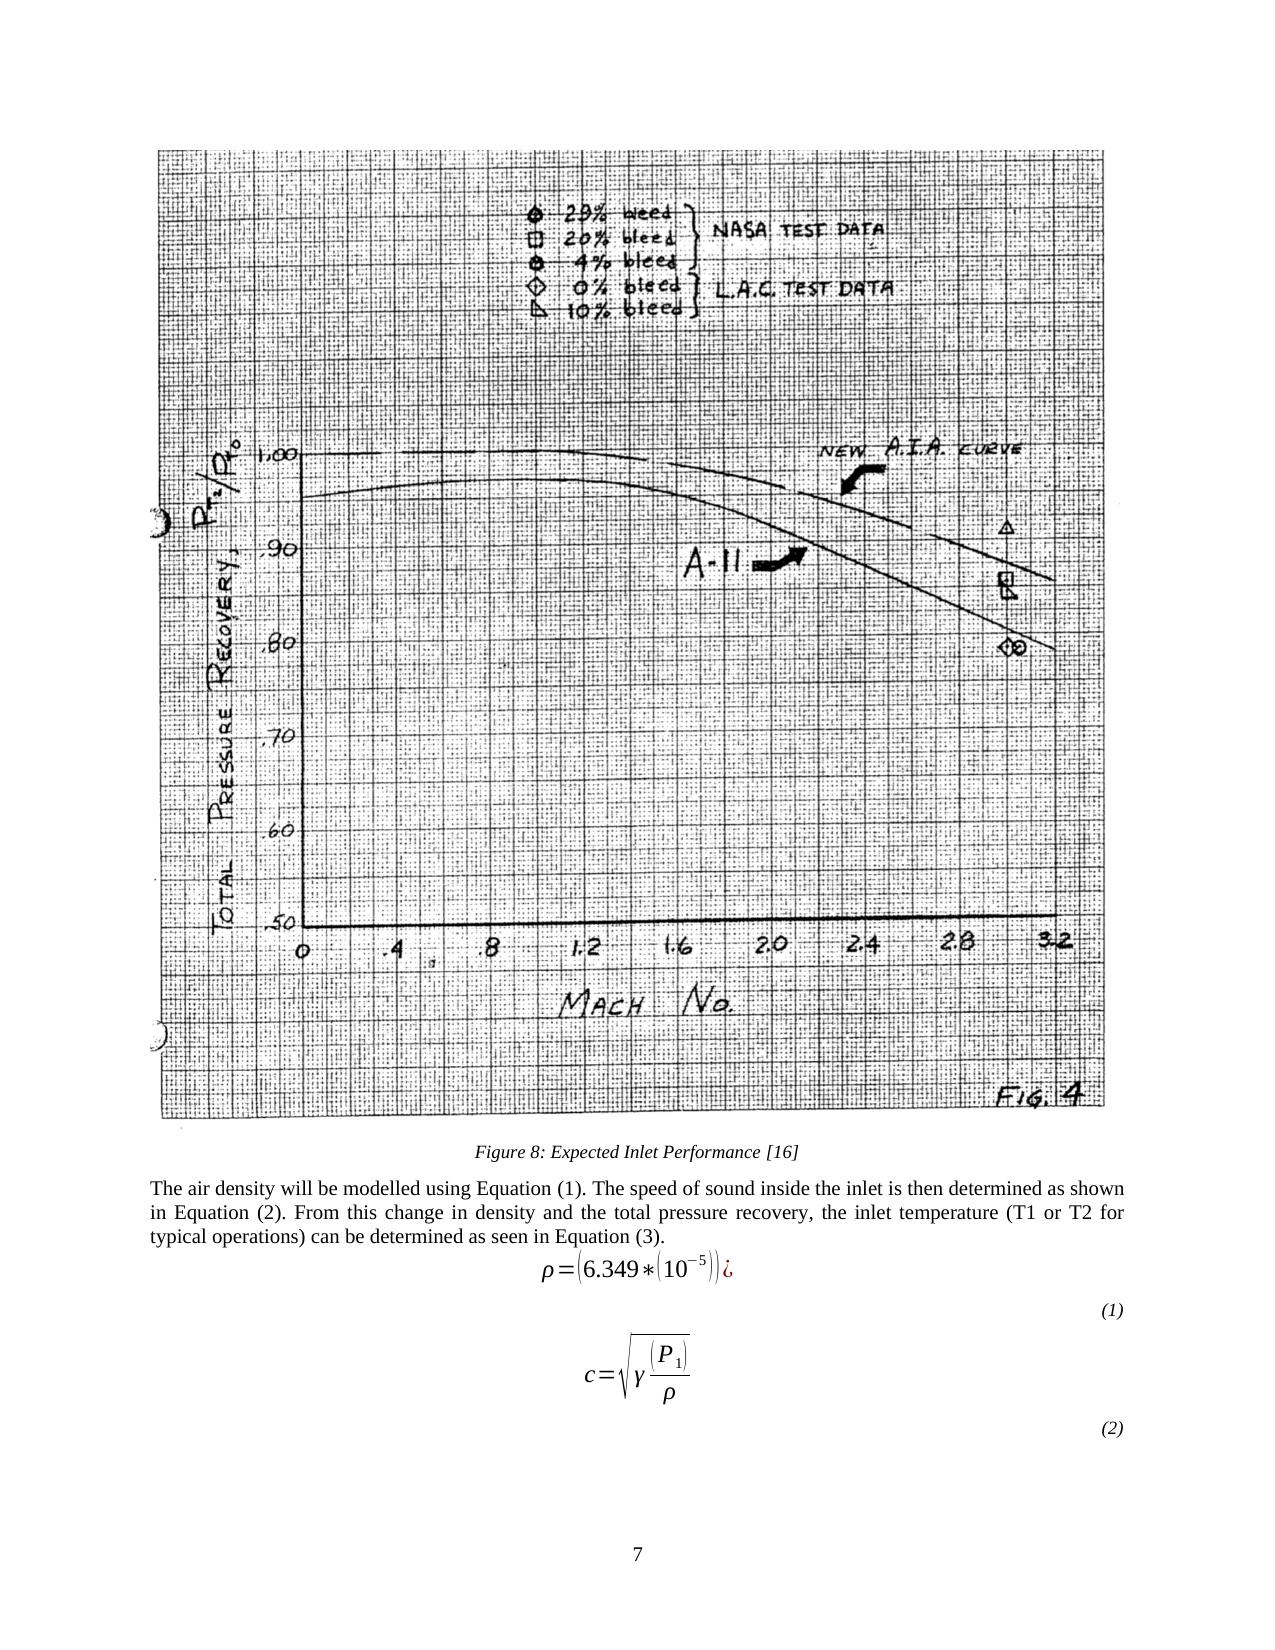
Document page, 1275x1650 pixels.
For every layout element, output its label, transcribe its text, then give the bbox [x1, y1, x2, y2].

text The air density will be modelled using Equation (1). The speed of sound inside the inlet is then determined as shown in Equation (2). From this change in density and the total pressure recovery, the inlet temperature (T1 or T2 for typical operations) can be determined as seen in Equation (3). [150, 1176, 1125, 1248]
picture [150, 150, 1125, 1129]
text Figure : Expected Inlet Performance [150, 1141, 1125, 1163]
